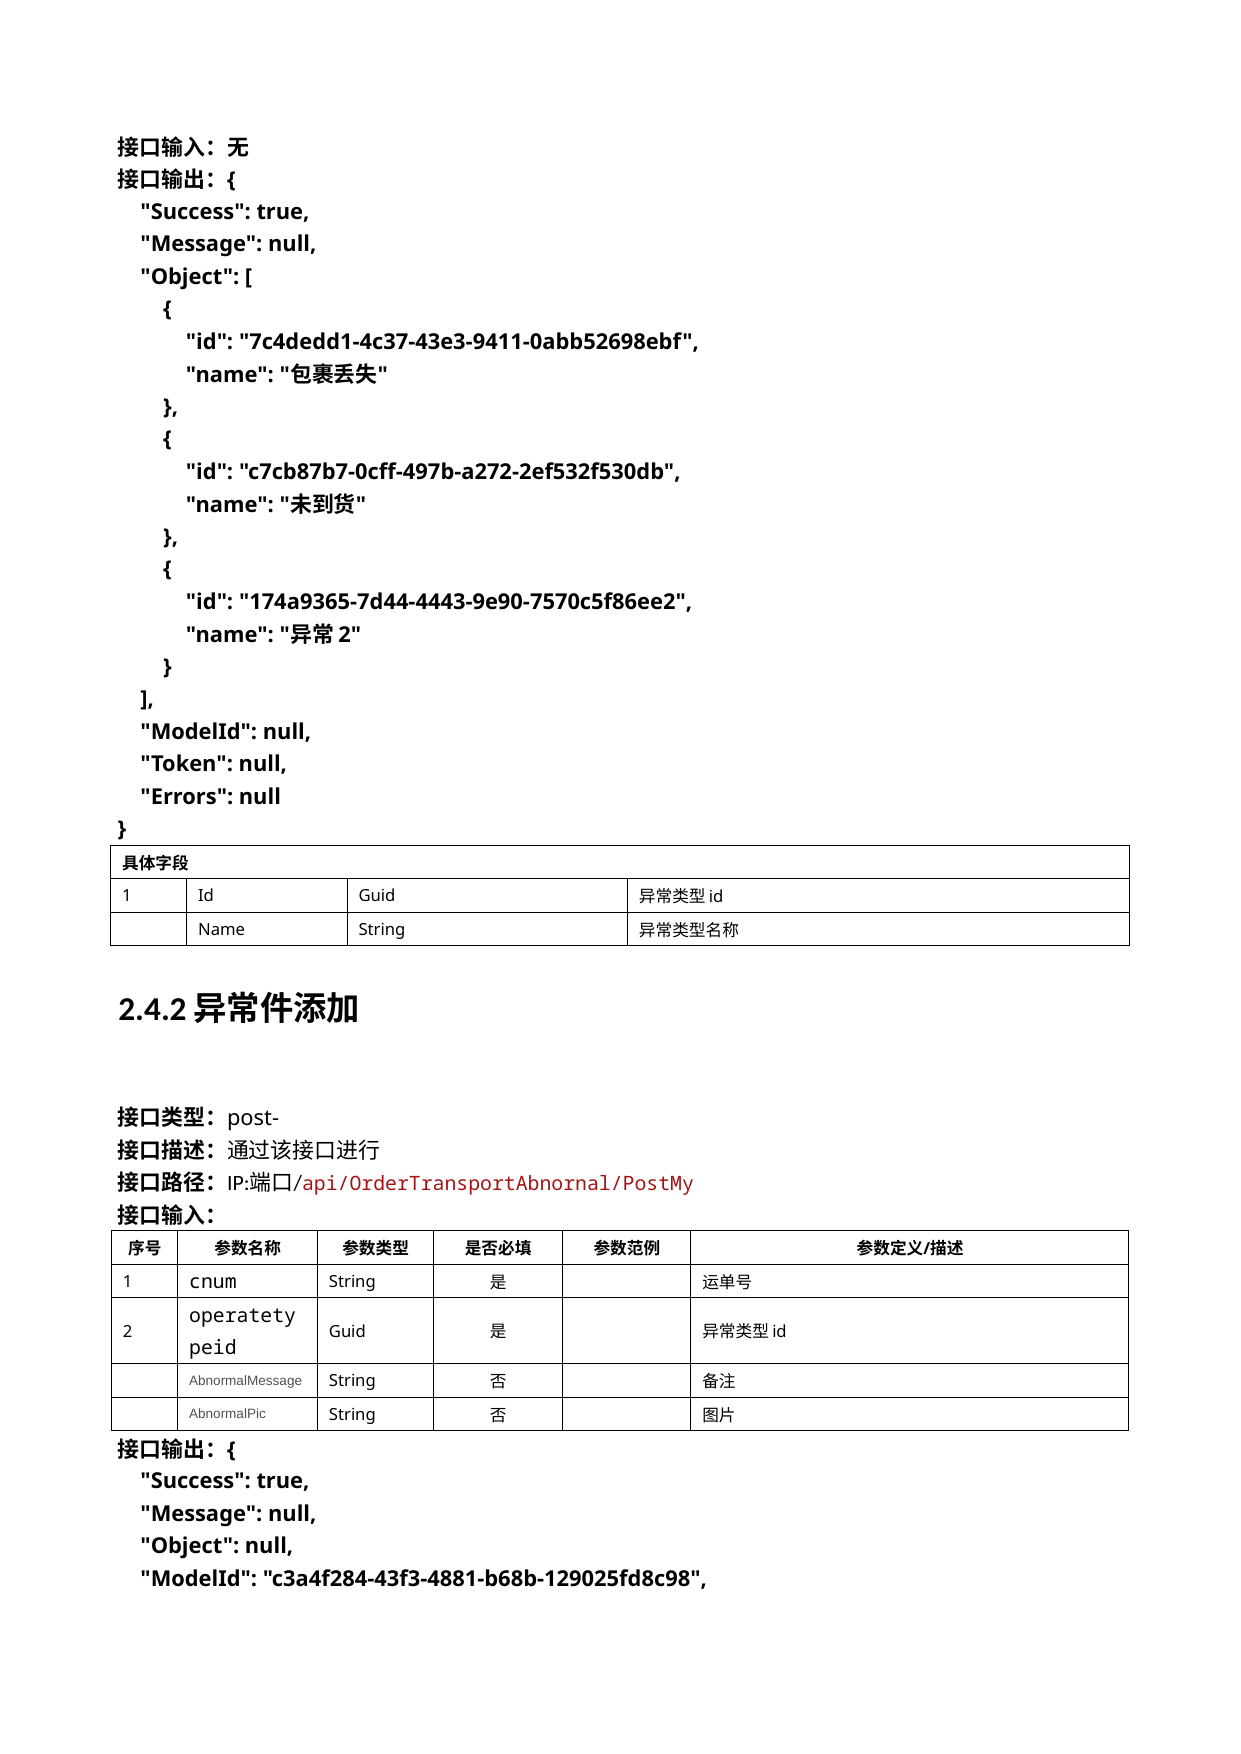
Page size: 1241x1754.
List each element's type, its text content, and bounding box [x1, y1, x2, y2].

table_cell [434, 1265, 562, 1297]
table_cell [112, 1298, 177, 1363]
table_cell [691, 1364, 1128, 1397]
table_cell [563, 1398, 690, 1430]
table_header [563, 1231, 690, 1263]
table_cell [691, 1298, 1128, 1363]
text "name": "未到货" [74, 487, 1122, 519]
text 接口描述：通过该接口进行 [74, 1132, 1122, 1165]
text 接口输入：无 [74, 129, 1122, 162]
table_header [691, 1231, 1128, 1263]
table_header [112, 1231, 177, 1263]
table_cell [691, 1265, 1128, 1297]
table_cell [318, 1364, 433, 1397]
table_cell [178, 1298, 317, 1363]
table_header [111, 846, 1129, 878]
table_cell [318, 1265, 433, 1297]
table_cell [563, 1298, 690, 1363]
text "Errors": null [74, 779, 1122, 812]
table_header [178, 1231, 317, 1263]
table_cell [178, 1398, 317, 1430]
text "Message": null, [74, 227, 1122, 259]
text "Success": true, [74, 1464, 1122, 1496]
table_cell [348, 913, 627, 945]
text "id": "c7cb87b7-0cff-497b-a272-2ef532f530db", [74, 454, 1122, 487]
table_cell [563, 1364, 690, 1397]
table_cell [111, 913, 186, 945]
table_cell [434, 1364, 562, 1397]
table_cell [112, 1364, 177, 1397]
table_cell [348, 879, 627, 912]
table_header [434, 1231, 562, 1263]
text "ModelId": null, [74, 714, 1122, 747]
subtitle 2.4.2异常件添加 [118, 973, 1122, 1038]
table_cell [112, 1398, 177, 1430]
text 接口路径：IP:端口/api/OrderTransportAbnornal/PostMy [74, 1165, 1122, 1197]
text "id": "174a9365-7d44-4443-9e90-7570c5f86ee2", [74, 584, 1122, 617]
text { [74, 422, 1122, 454]
text { [74, 292, 1122, 324]
text "name": "包裹丢失" [74, 357, 1122, 389]
text 接口输出：{ [74, 162, 1122, 194]
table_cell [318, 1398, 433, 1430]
text 接口输入： [74, 1197, 1122, 1230]
text "Object": [ [74, 259, 1122, 292]
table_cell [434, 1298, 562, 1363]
text } [74, 812, 1122, 844]
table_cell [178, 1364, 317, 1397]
text "Message": null, [74, 1496, 1122, 1529]
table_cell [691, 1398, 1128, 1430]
text { [74, 552, 1122, 584]
text }, [74, 389, 1122, 422]
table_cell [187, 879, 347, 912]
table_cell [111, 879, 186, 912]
text } [74, 649, 1122, 682]
text "Object": null, [74, 1529, 1122, 1561]
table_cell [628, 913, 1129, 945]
text "id": "7c4dedd1-4c37-43e3-9411-0abb52698ebf", [74, 324, 1122, 357]
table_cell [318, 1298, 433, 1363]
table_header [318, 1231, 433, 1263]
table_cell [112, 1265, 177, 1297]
text "name": "异常2" [74, 617, 1122, 649]
text "Token": null, [74, 747, 1122, 779]
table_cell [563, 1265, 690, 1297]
text ], [74, 682, 1122, 714]
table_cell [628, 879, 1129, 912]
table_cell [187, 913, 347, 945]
text "ModelId": "c3a4f284-43f3-4881-b68b-129025fd8c98", [74, 1561, 1122, 1594]
text "Success": true, [74, 194, 1122, 227]
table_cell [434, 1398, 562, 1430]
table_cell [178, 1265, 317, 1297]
text }, [74, 519, 1122, 552]
text 接口输出：{ [74, 1431, 1122, 1464]
text 接口类型：post- [74, 1100, 1122, 1132]
